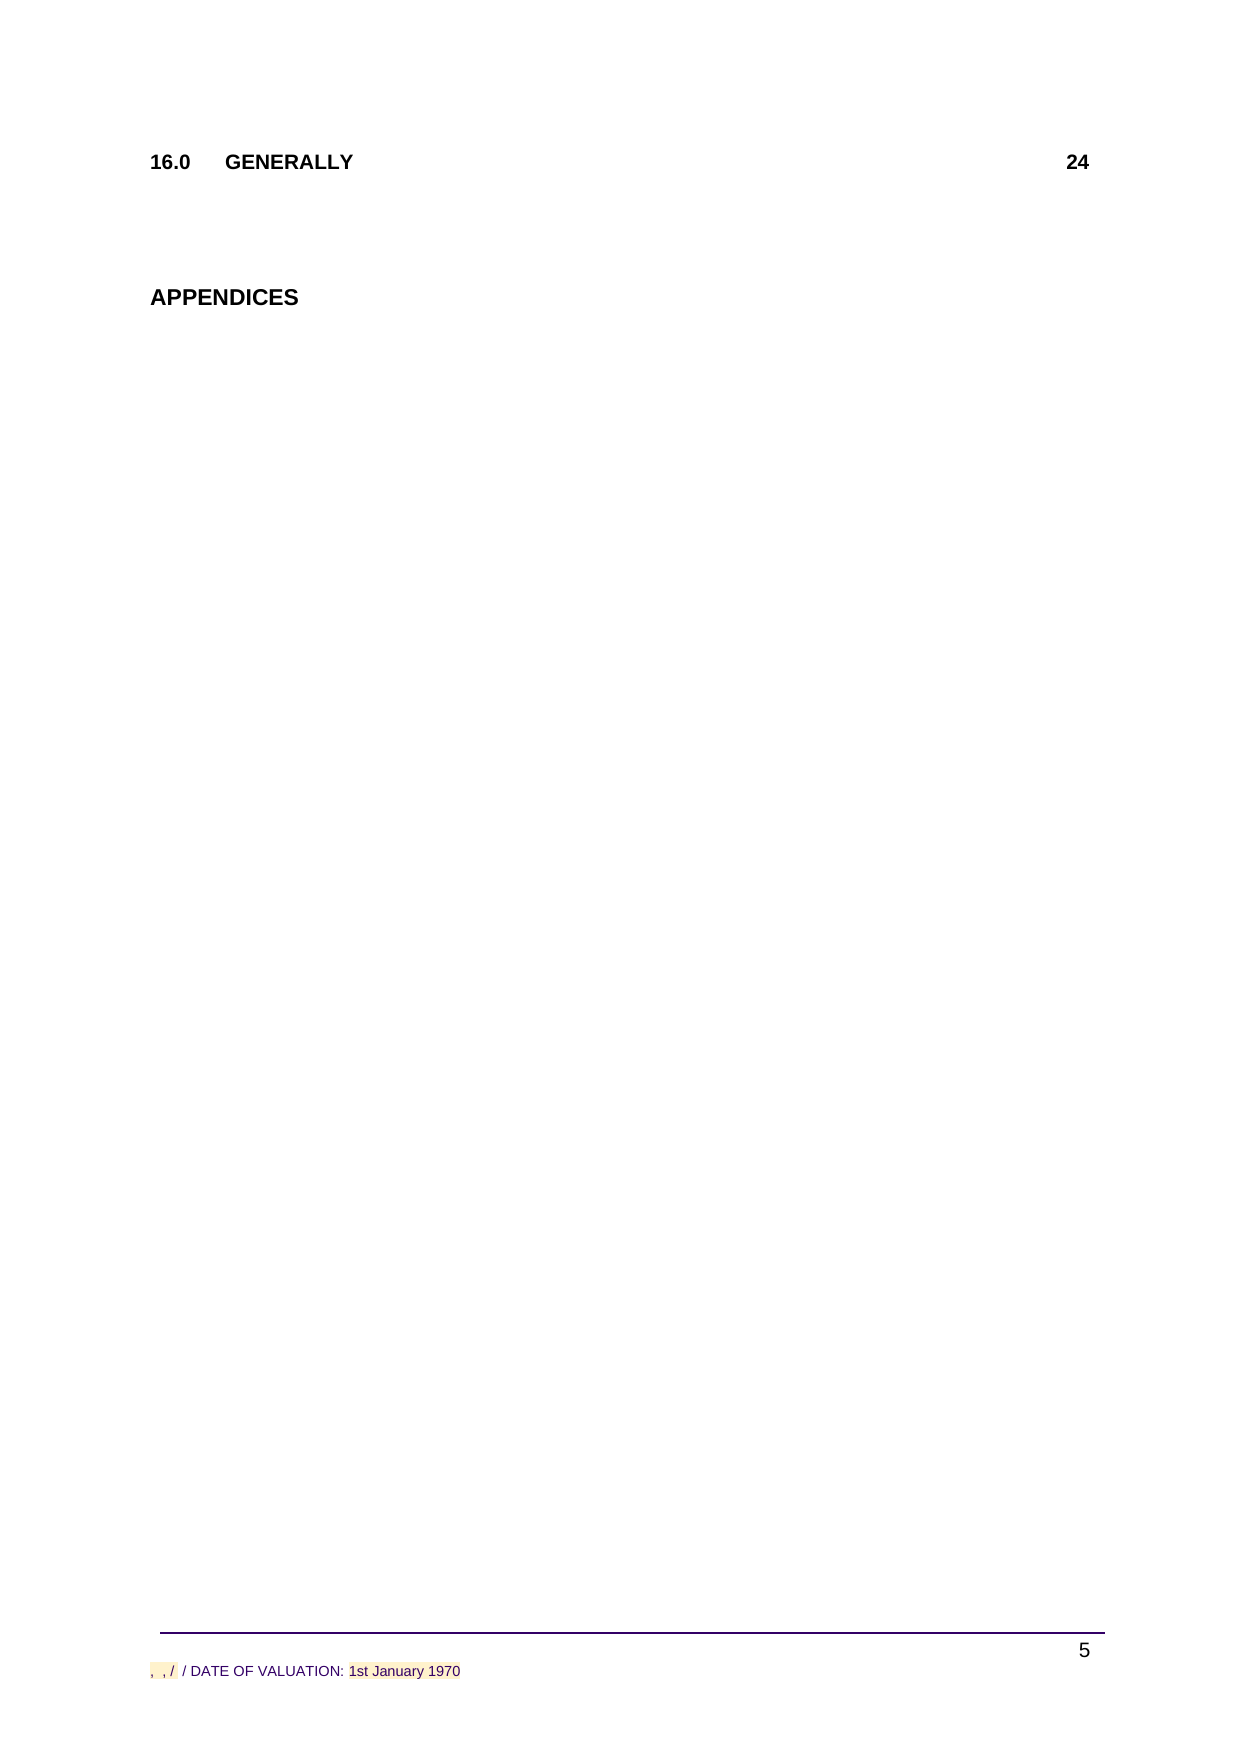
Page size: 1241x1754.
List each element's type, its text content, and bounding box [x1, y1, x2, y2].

text APPENDICES [150, 284, 1090, 311]
